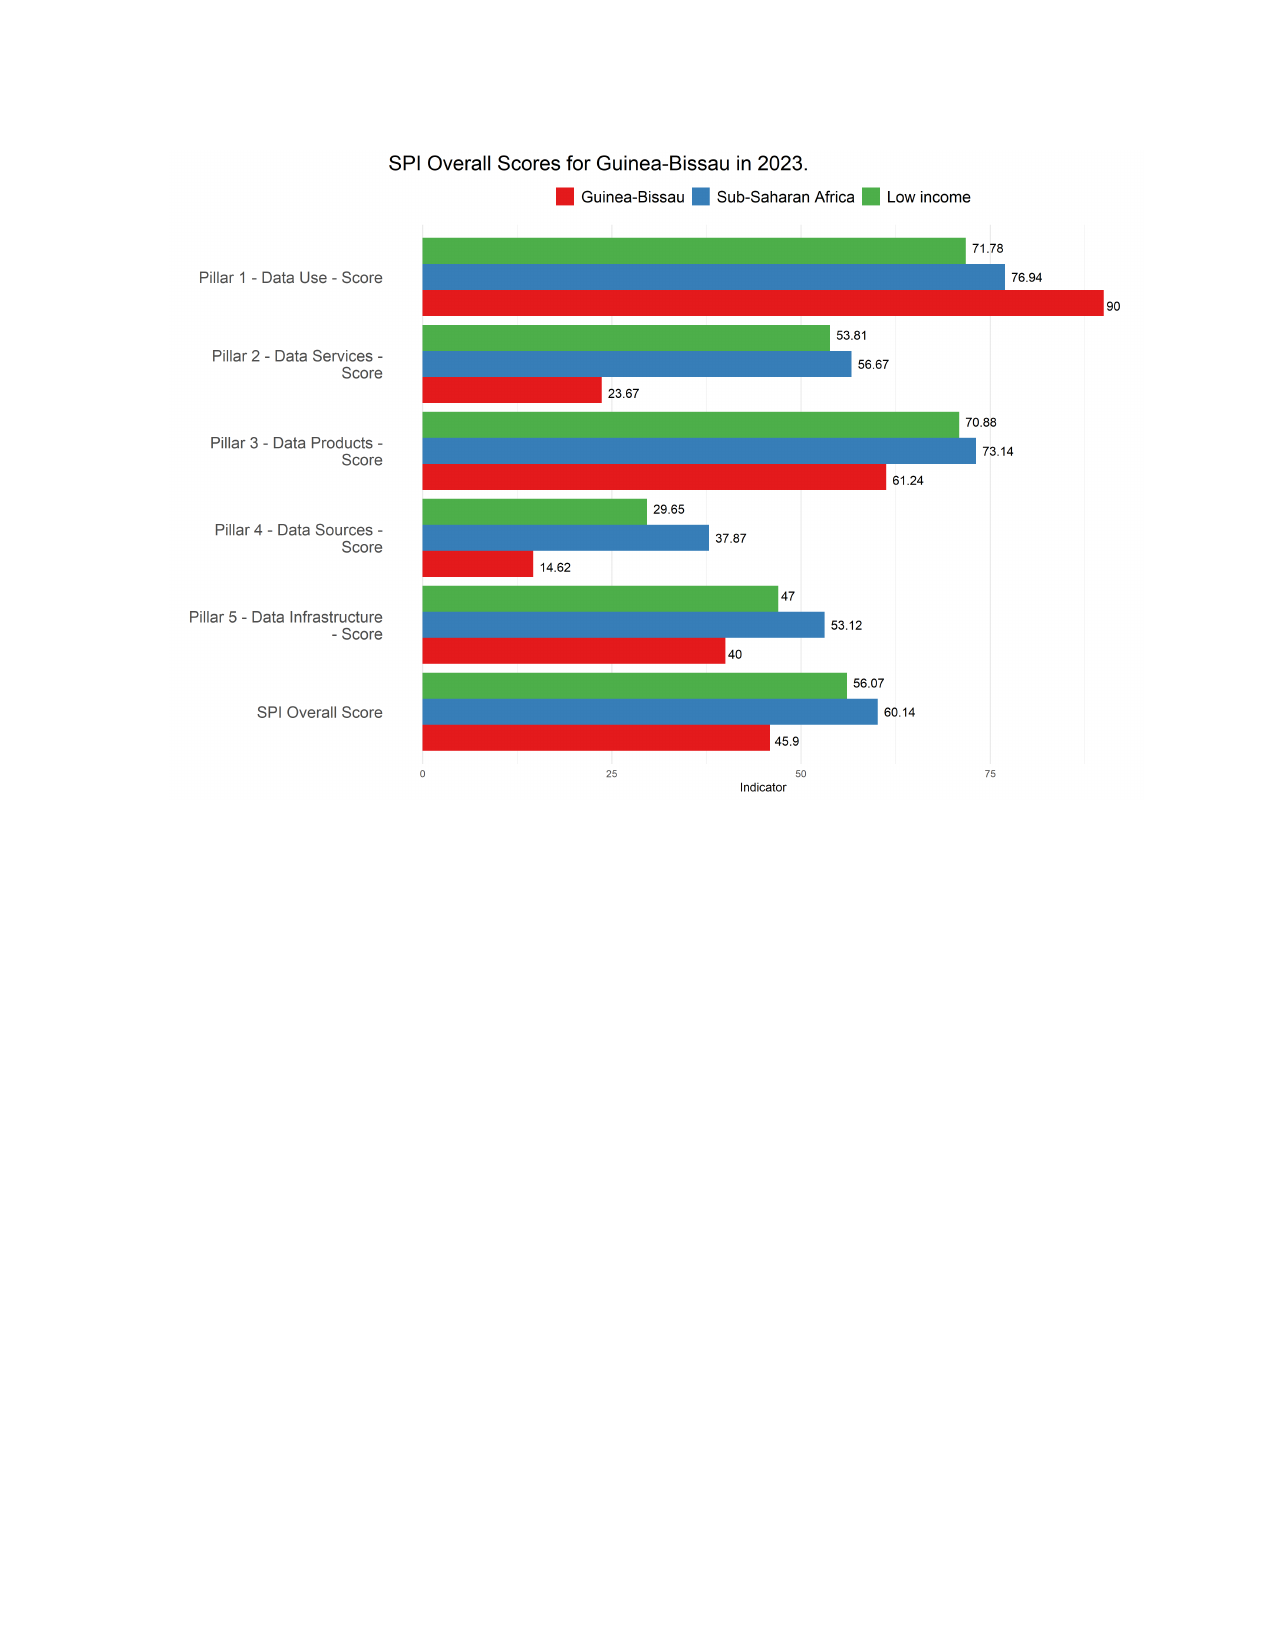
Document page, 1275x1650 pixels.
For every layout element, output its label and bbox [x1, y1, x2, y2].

picture [168, 150, 1144, 800]
